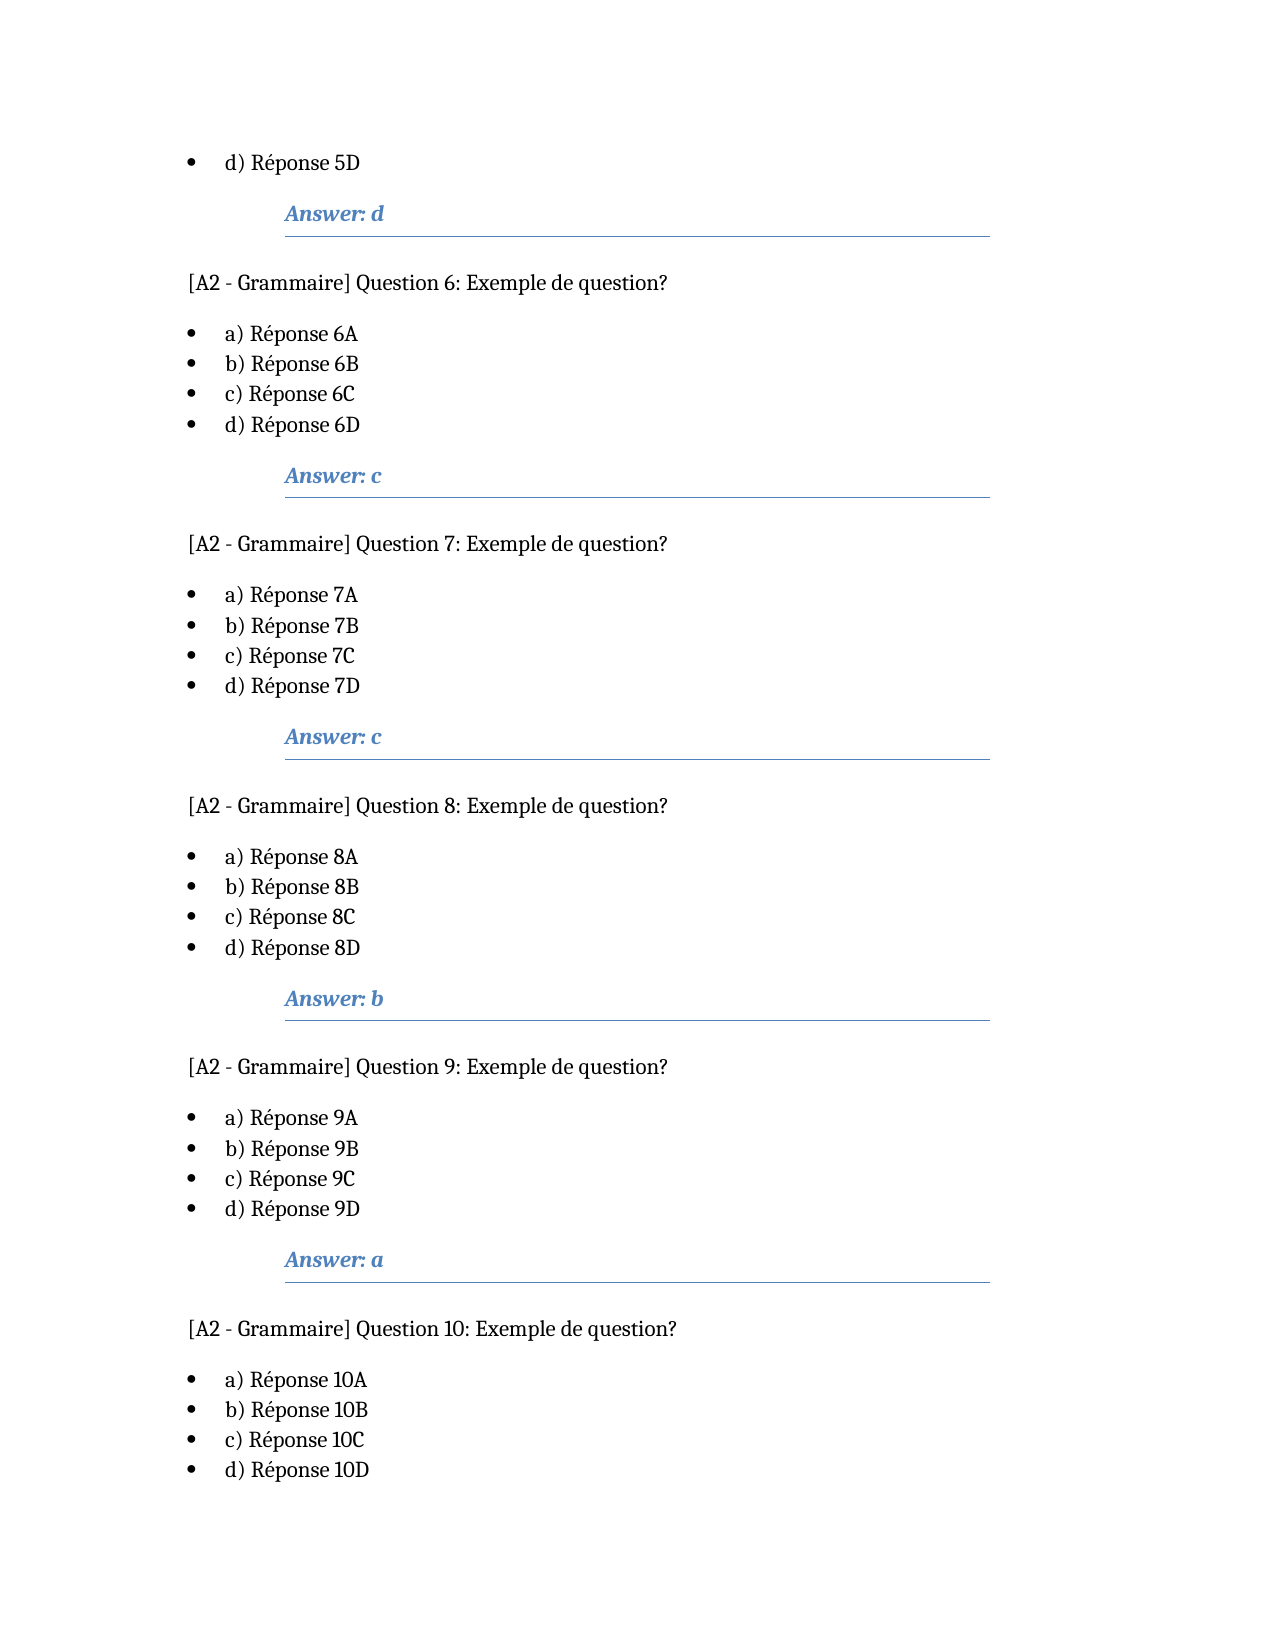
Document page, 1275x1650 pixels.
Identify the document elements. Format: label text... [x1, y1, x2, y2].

list b) Réponse 8B [187, 874, 1087, 900]
list b) Réponse 6B [187, 351, 1087, 377]
list a) Réponse 9A [187, 1105, 1087, 1132]
text [A2 - Grammaire] Question 8: Exemple de question? [187, 793, 1087, 819]
list d) Réponse 6D [187, 411, 1087, 438]
list c) Réponse 7C [187, 643, 1087, 669]
text Answer: c [285, 462, 990, 497]
list c) Réponse 10C [187, 1427, 1087, 1453]
list d) Réponse 9D [187, 1196, 1087, 1222]
list b) Réponse 9B [187, 1135, 1087, 1162]
list b) Réponse 10B [187, 1397, 1087, 1423]
text [A2 - Grammaire] Question 10: Exemple de question? [187, 1316, 1087, 1342]
list a) Réponse 8A [187, 844, 1087, 870]
text Answer: b [285, 985, 990, 1020]
text Answer: d [285, 201, 990, 236]
list a) Réponse 6A [187, 321, 1087, 347]
list b) Réponse 7B [187, 612, 1087, 639]
list d) Réponse 10D [187, 1457, 1087, 1484]
text Answer: c [285, 724, 990, 759]
list c) Réponse 8C [187, 904, 1087, 931]
list c) Réponse 6C [187, 381, 1087, 408]
text [A2 - Grammaire] Question 7: Exemple de question? [187, 531, 1087, 558]
list d) Réponse 7D [187, 673, 1087, 699]
list a) Réponse 10A [187, 1367, 1087, 1393]
text Answer: a [285, 1247, 990, 1282]
list c) Réponse 9C [187, 1166, 1087, 1192]
text [A2 - Grammaire] Question 9: Exemple de question? [187, 1054, 1087, 1081]
text [A2 - Grammaire] Question 6: Exemple de question? [187, 270, 1087, 296]
list d) Réponse 8D [187, 934, 1087, 961]
list a) Réponse 7A [187, 582, 1087, 609]
list d) Réponse 5D [187, 150, 1087, 176]
